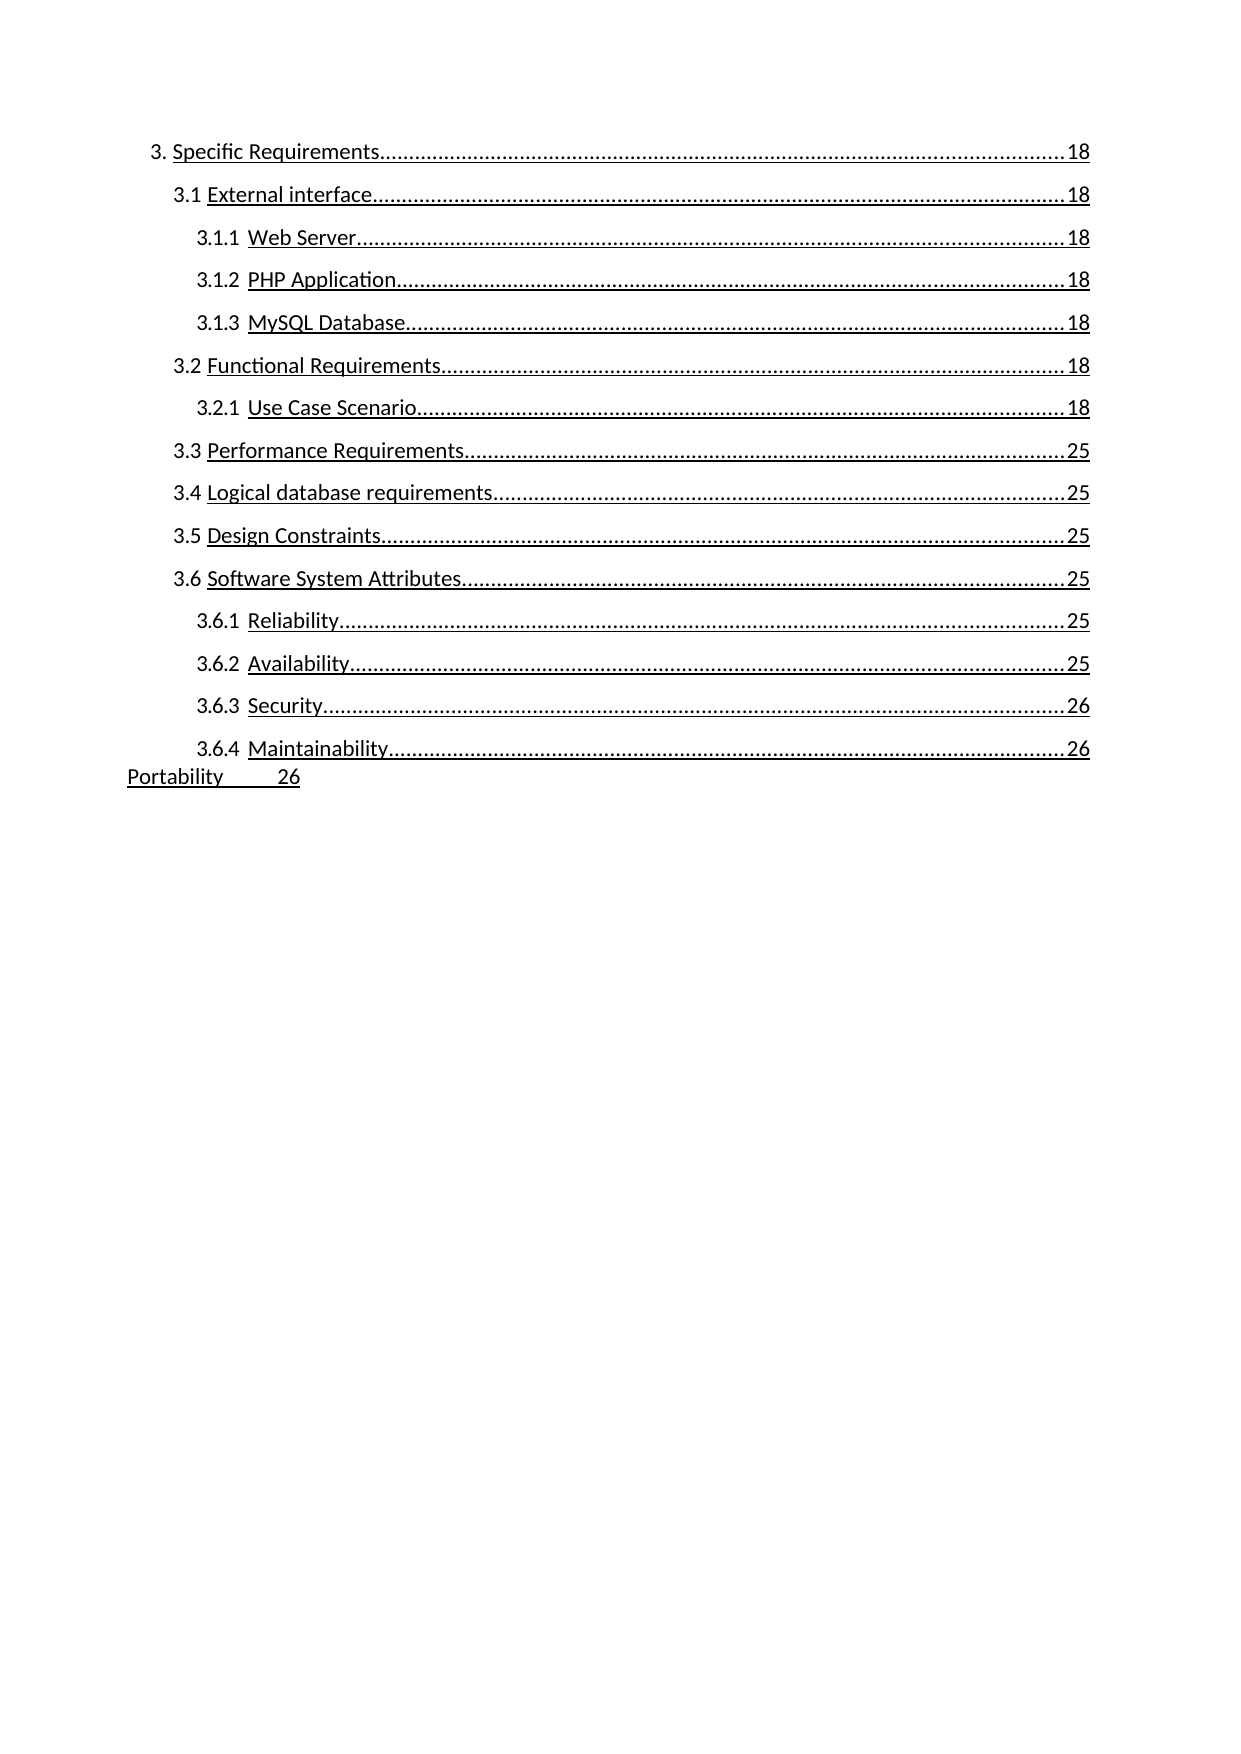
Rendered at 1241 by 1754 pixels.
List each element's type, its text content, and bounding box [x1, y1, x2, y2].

list Security 26 [196, 692, 1184, 720]
text Portability 26 [127, 762, 1184, 790]
list Design Constraints 25 [173, 521, 1184, 549]
list Performance Requirements 25 [173, 436, 1184, 464]
list External interface 18 [173, 180, 1184, 208]
list PHP Application 18 [196, 265, 1184, 293]
list Use Case Scenario 18 [196, 393, 1184, 421]
list Logical database requirements 25 [173, 478, 1184, 506]
list Reliability 25 [196, 607, 1184, 635]
list Maintainability 26 [196, 734, 1184, 762]
list Availability 25 [196, 649, 1184, 677]
list Web Server 18 [196, 223, 1184, 251]
list MySQL Database 18 [196, 308, 1184, 336]
list Functional Requirements 18 [173, 351, 1184, 379]
list Software System Attributes 25 [173, 564, 1184, 592]
list Specific Requirements 18 [150, 137, 1184, 166]
